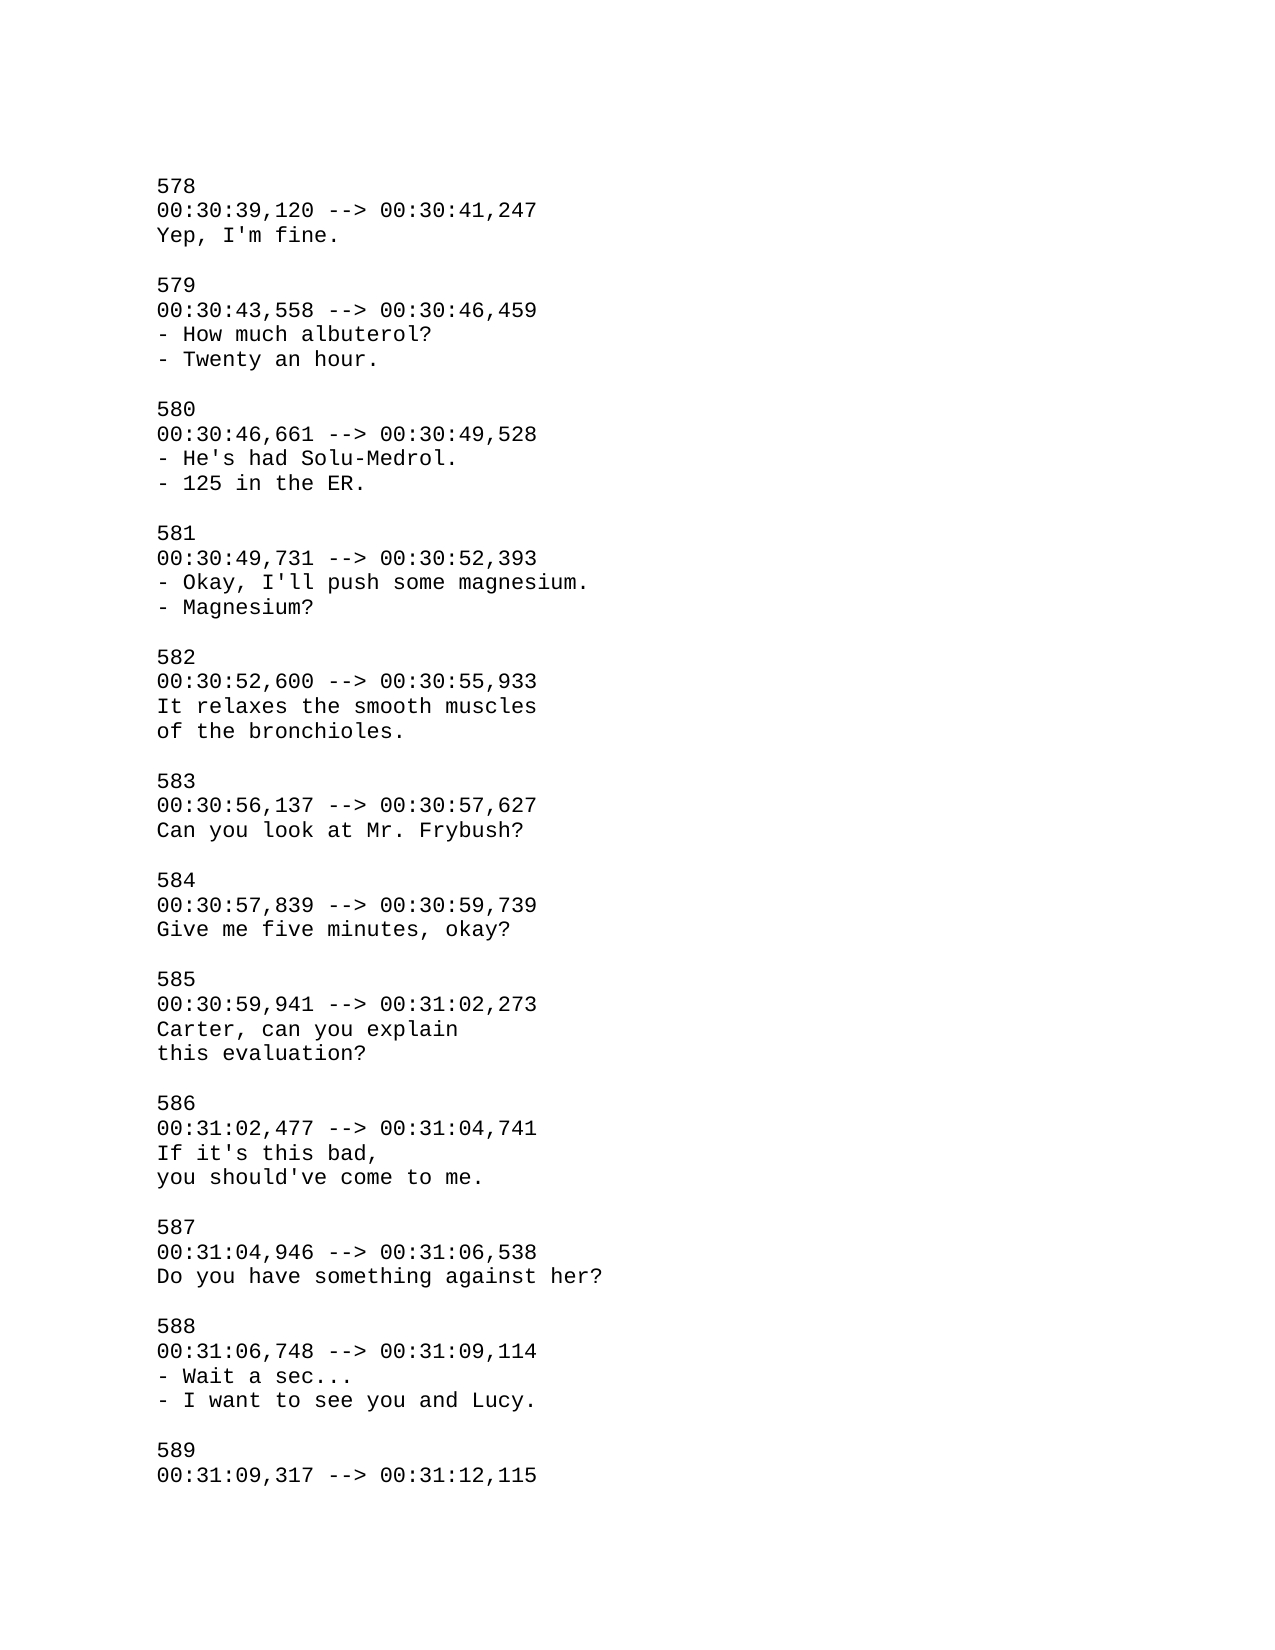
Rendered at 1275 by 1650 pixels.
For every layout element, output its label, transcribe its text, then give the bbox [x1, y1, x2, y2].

text you should've come to me. [156, 1166, 1118, 1191]
text 00:30:56,137 --> 00:30:57,627 [156, 794, 1118, 819]
text 00:31:04,946 --> 00:31:06,538 [156, 1241, 1118, 1266]
text Can you look at Mr. Frybush? [156, 819, 1118, 844]
text 581 [156, 522, 1118, 547]
text 00:30:59,941 --> 00:31:02,273 [156, 993, 1118, 1018]
text - Okay, I'll push some magnesium. [156, 571, 1118, 596]
text - Wait a sec... [156, 1365, 1118, 1389]
text 588 [156, 1315, 1118, 1340]
text 00:31:09,317 --> 00:31:12,115 [156, 1464, 1118, 1489]
text 00:30:49,731 --> 00:30:52,393 [156, 547, 1118, 571]
text 584 [156, 869, 1118, 894]
text 00:31:06,748 --> 00:31:09,114 [156, 1340, 1118, 1365]
text - Magnesium? [156, 596, 1118, 621]
text - Twenty an hour. [156, 348, 1118, 373]
text this evaluation? [156, 1042, 1118, 1067]
text Give me five minutes, okay? [156, 918, 1118, 943]
text 582 [156, 646, 1118, 671]
text 00:30:43,558 --> 00:30:46,459 [156, 299, 1118, 323]
text 579 [156, 274, 1118, 299]
text 586 [156, 1092, 1118, 1117]
text 00:30:57,839 --> 00:30:59,739 [156, 894, 1118, 918]
text 587 [156, 1216, 1118, 1241]
text 585 [156, 968, 1118, 993]
text of the bronchioles. [156, 720, 1118, 745]
text 00:30:52,600 --> 00:30:55,933 [156, 671, 1118, 695]
text 589 [156, 1439, 1118, 1464]
text - 125 in the ER. [156, 472, 1118, 497]
text 583 [156, 770, 1118, 794]
text 578 [156, 175, 1118, 199]
text Carter, can you explain [156, 1018, 1118, 1042]
text If it's this bad, [156, 1142, 1118, 1166]
text - I want to see you and Lucy. [156, 1389, 1118, 1414]
text 00:30:39,120 --> 00:30:41,247 [156, 199, 1118, 224]
text - He's had Solu-Medrol. [156, 447, 1118, 472]
text - How much albuterol? [156, 323, 1118, 348]
text 00:30:46,661 --> 00:30:49,528 [156, 423, 1118, 447]
text 580 [156, 398, 1118, 423]
text It relaxes the smooth muscles [156, 695, 1118, 720]
text 00:31:02,477 --> 00:31:04,741 [156, 1117, 1118, 1142]
text Do you have something against her? [156, 1266, 1118, 1290]
text Yep, I'm fine. [156, 224, 1118, 249]
